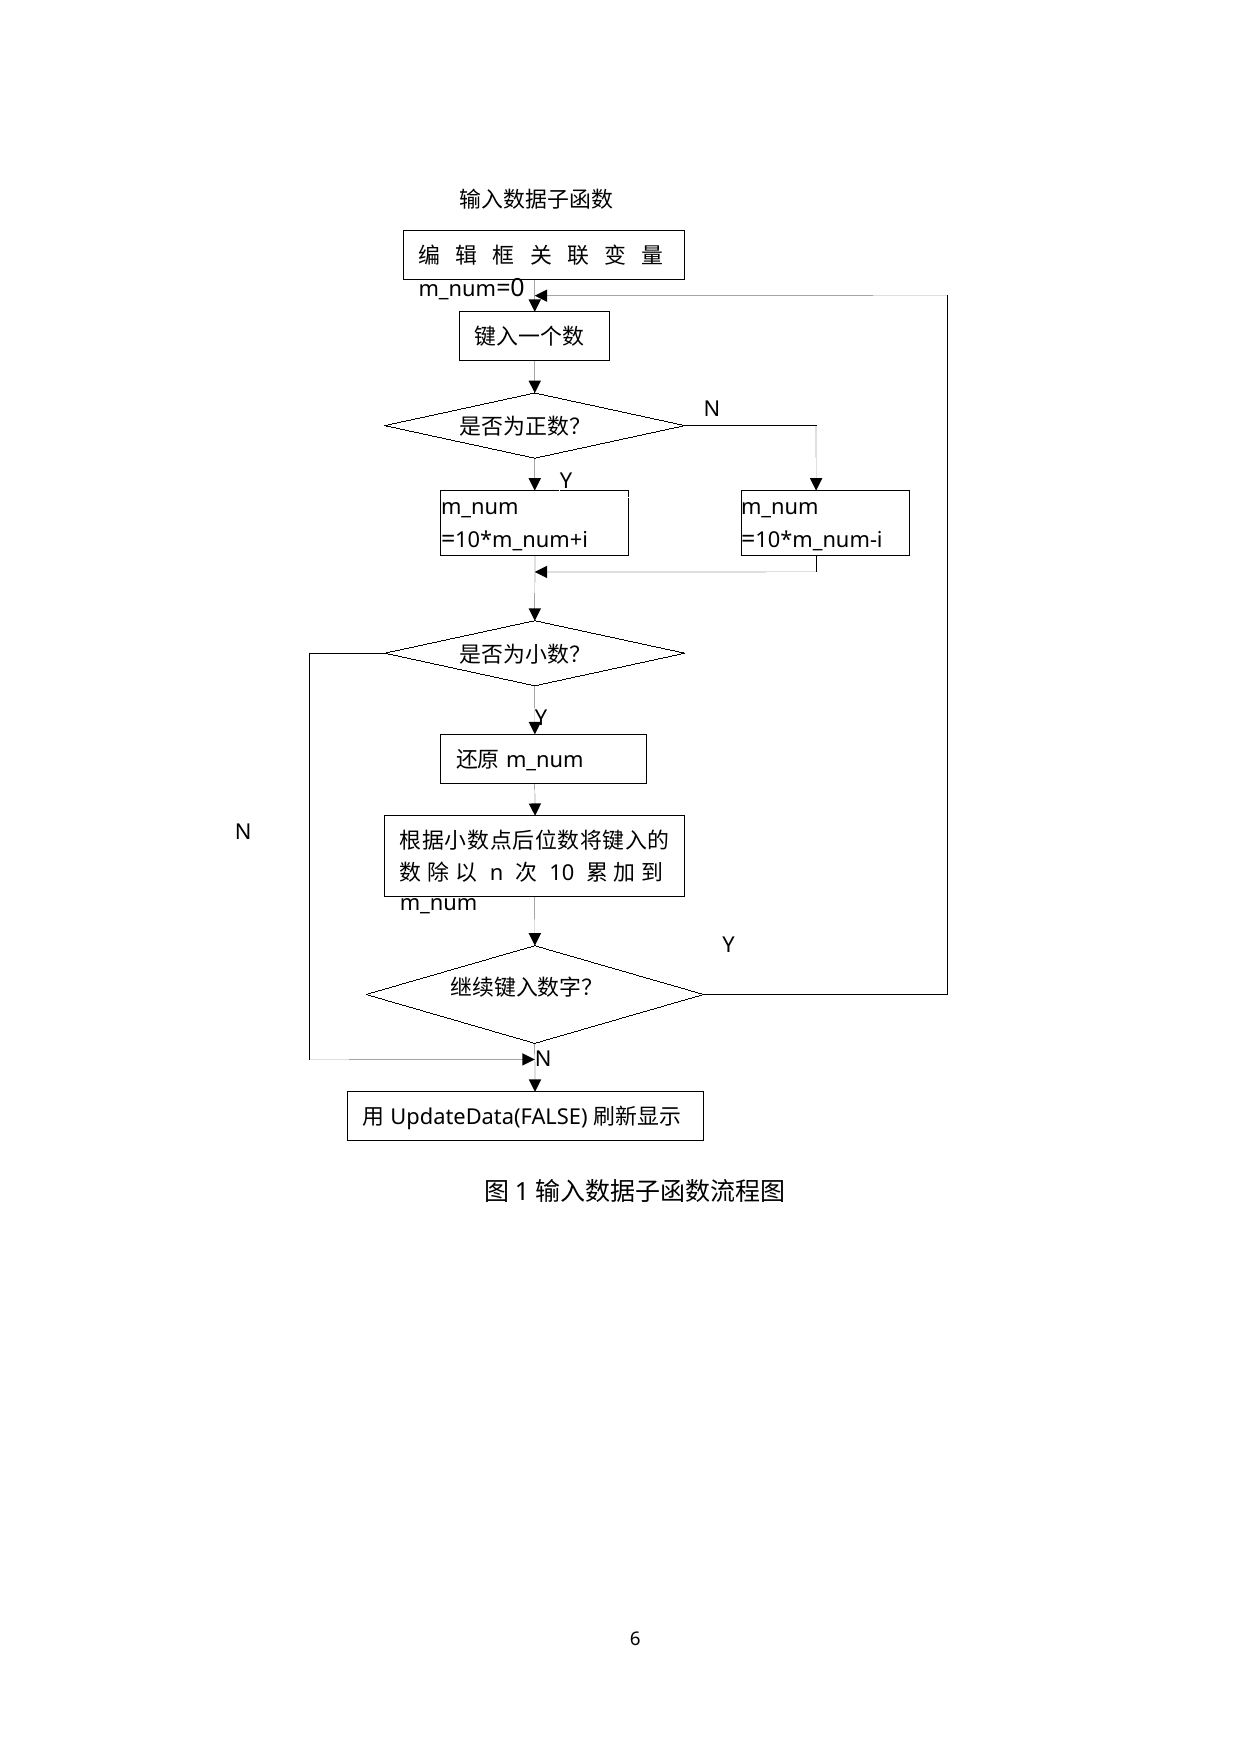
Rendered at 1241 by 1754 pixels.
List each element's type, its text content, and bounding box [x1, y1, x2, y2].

text 图1 输入数据子函数流程图 [148, 1157, 1122, 1222]
